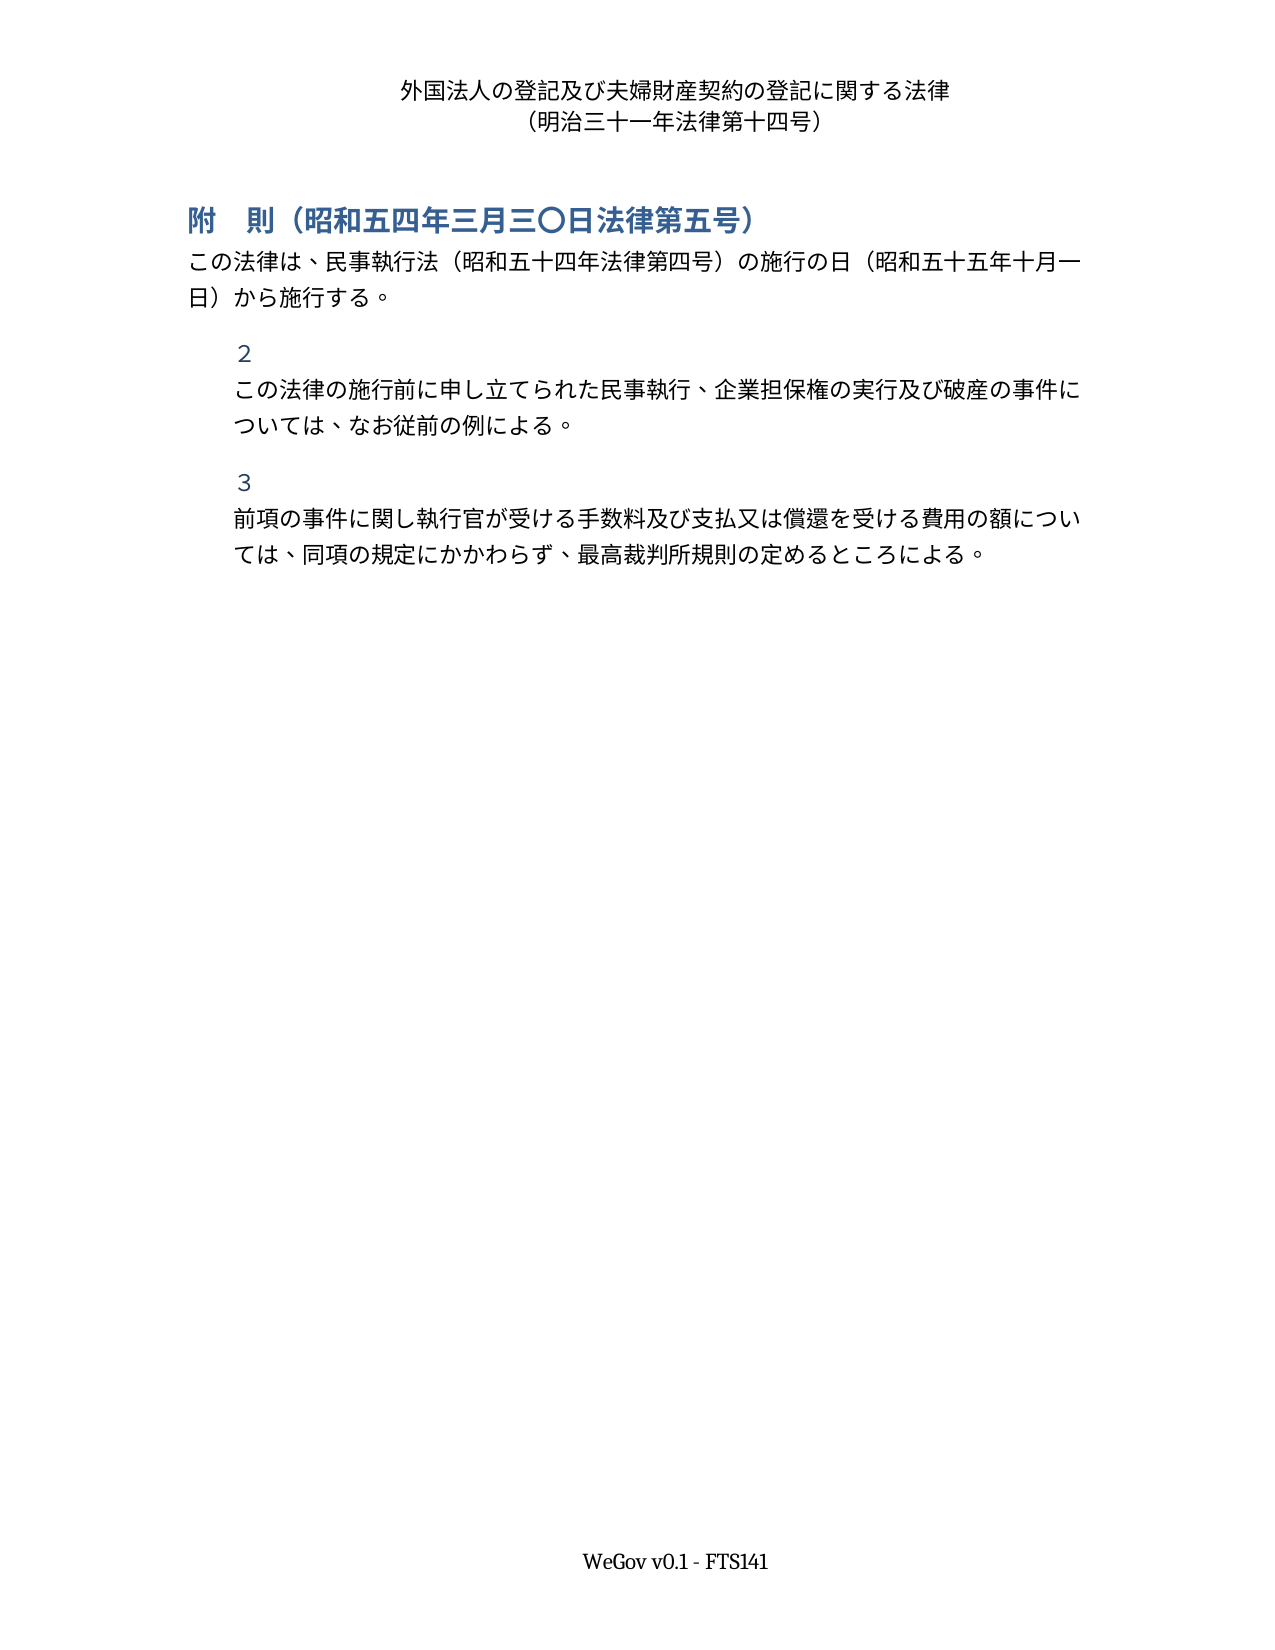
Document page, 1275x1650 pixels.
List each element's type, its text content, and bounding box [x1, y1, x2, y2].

text 前項の事件に関し執行官が受ける手数料及び支払又は償還を受ける費用の額については、同項の規定にかかわらず、最高裁判所規則の定めるところによる。 [233, 503, 1087, 570]
subtitle ３ [233, 467, 1087, 498]
subtitle 附 則（昭和五四年三月三〇日法律第五号） [187, 200, 1087, 240]
text この法律の施行前に申し立てられた民事執行、企業担保権の実行及び破産の事件については、なお従前の例による。 [233, 374, 1087, 441]
text この法律は、民事執行法（昭和五十四年法律第四号）の施行の日（昭和五十五年十月一日）から施行する。 [187, 246, 1087, 313]
subtitle ２ [233, 338, 1087, 369]
